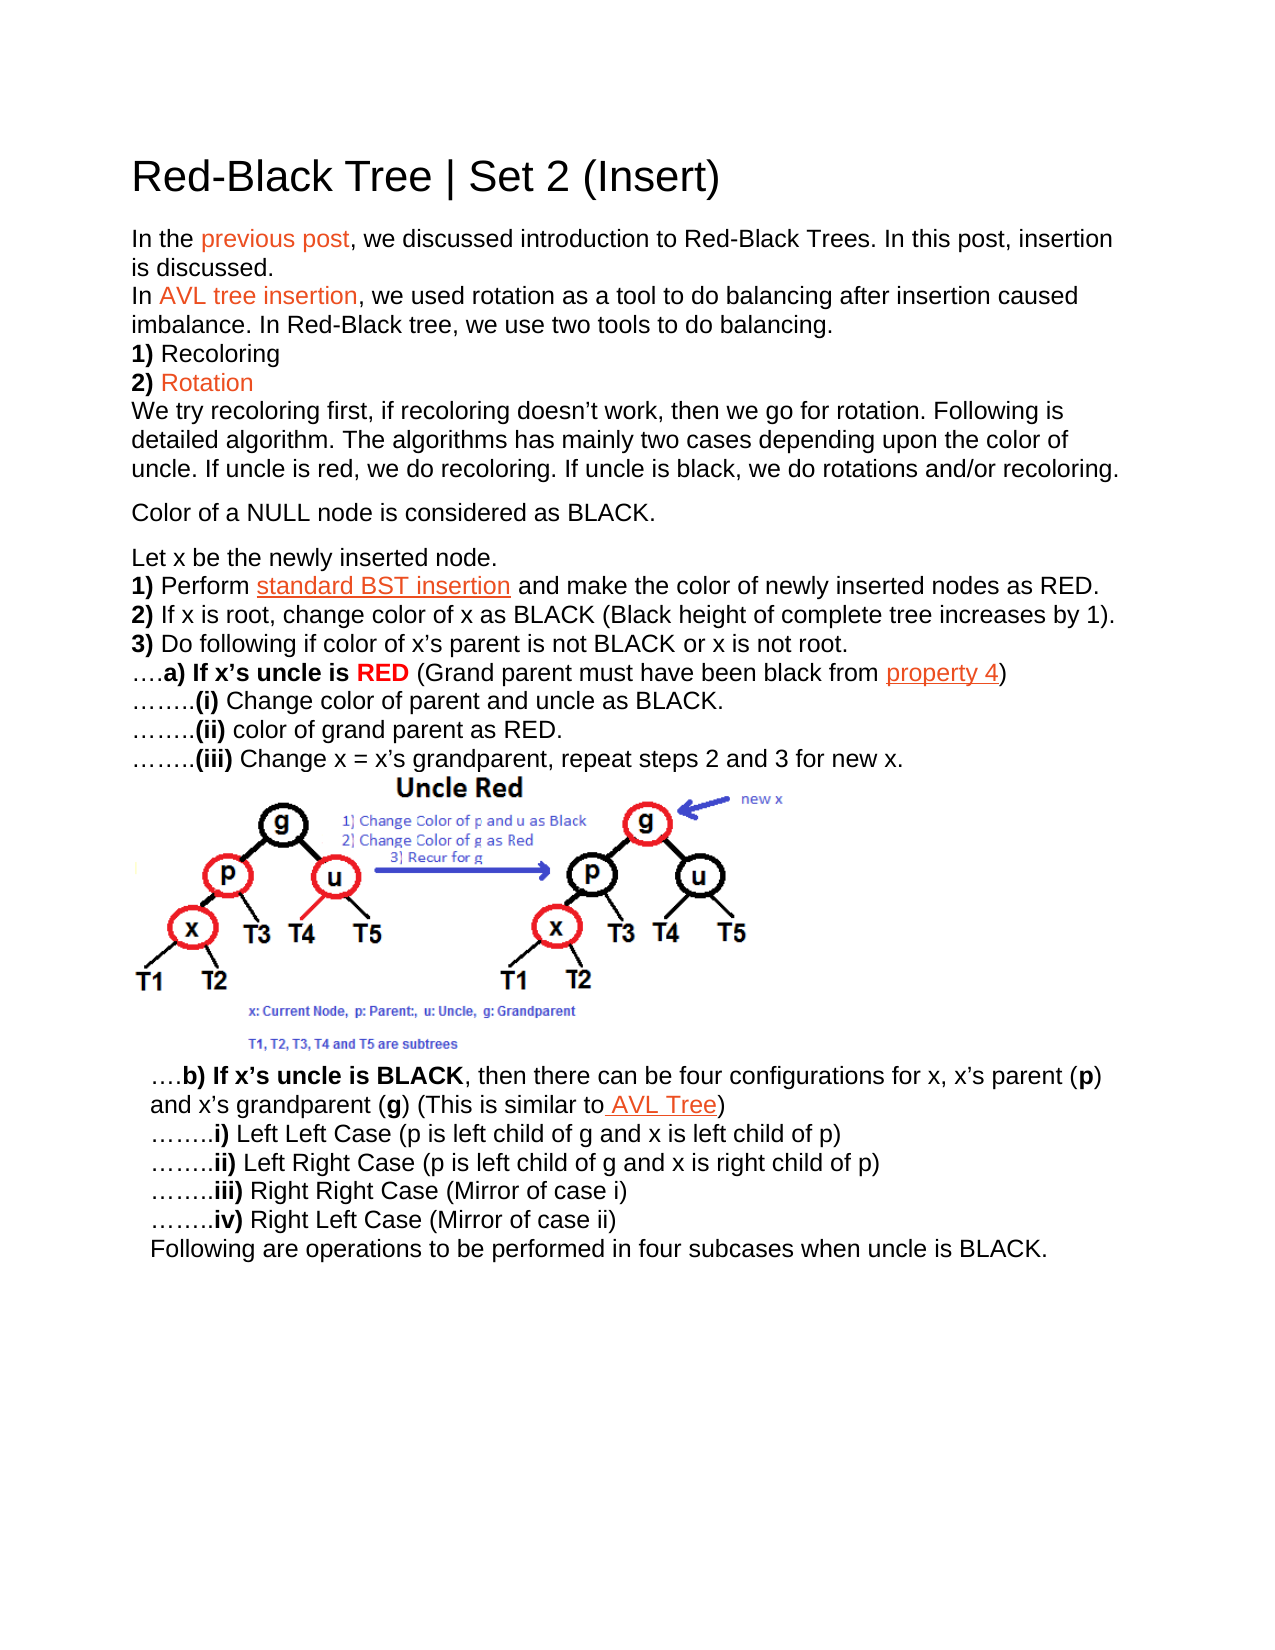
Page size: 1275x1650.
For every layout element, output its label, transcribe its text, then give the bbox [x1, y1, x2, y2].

text Color of a NULL node is considered as BLACK. [131, 498, 1125, 527]
text Let x be the newly inserted node. 1) Perform standard BST insertion and make the color of newly inserted nodes as RED. [131, 542, 1125, 600]
picture [131, 772, 787, 1062]
text ….b) If x’s uncle is BLACK, then there can be four configurations for x, x’s parent (p) and x’s grandparent (g) (This is similar to AVL Tree) ……..i) Left Left Case (p is left child of g and x is left child of p) ……..ii) Left Right Case (p is left child of g and x is right child of p) ……..iii) Right Right Case (Mirror of case i) ……..iv) Right Left Case (Mirror of case ii) [150, 1061, 1134, 1234]
text Following are operations to be performed in four subcases when uncle is BLACK. [150, 1234, 1134, 1262]
text 1) Recoloring 2) Rotation [131, 339, 1125, 396]
text We try recoloring first, if recoloring doesn’t work, then we go for rotation. Following is detailed algorithm. The algorithms has mainly two cases depending upon the color of uncle. If uncle is red, we do recoloring. If uncle is black, we do rotations and/or recoloring. [131, 396, 1125, 482]
text Red-Black Tree | Set 2 (Insert) [131, 150, 1125, 200]
text In AVL tree insertion, we used rotation as a tool to do balancing after insertion caused imbalance. In Red-Black tree, we use two tools to do balancing. [131, 281, 1125, 339]
text 2) If x is root, change color of x as BLACK (Black height of complete tree increases by 1). [131, 600, 1125, 629]
text In the previous post, we discussed introduction to Red-Black Trees. In this post, insertion is discussed. [131, 224, 1125, 281]
